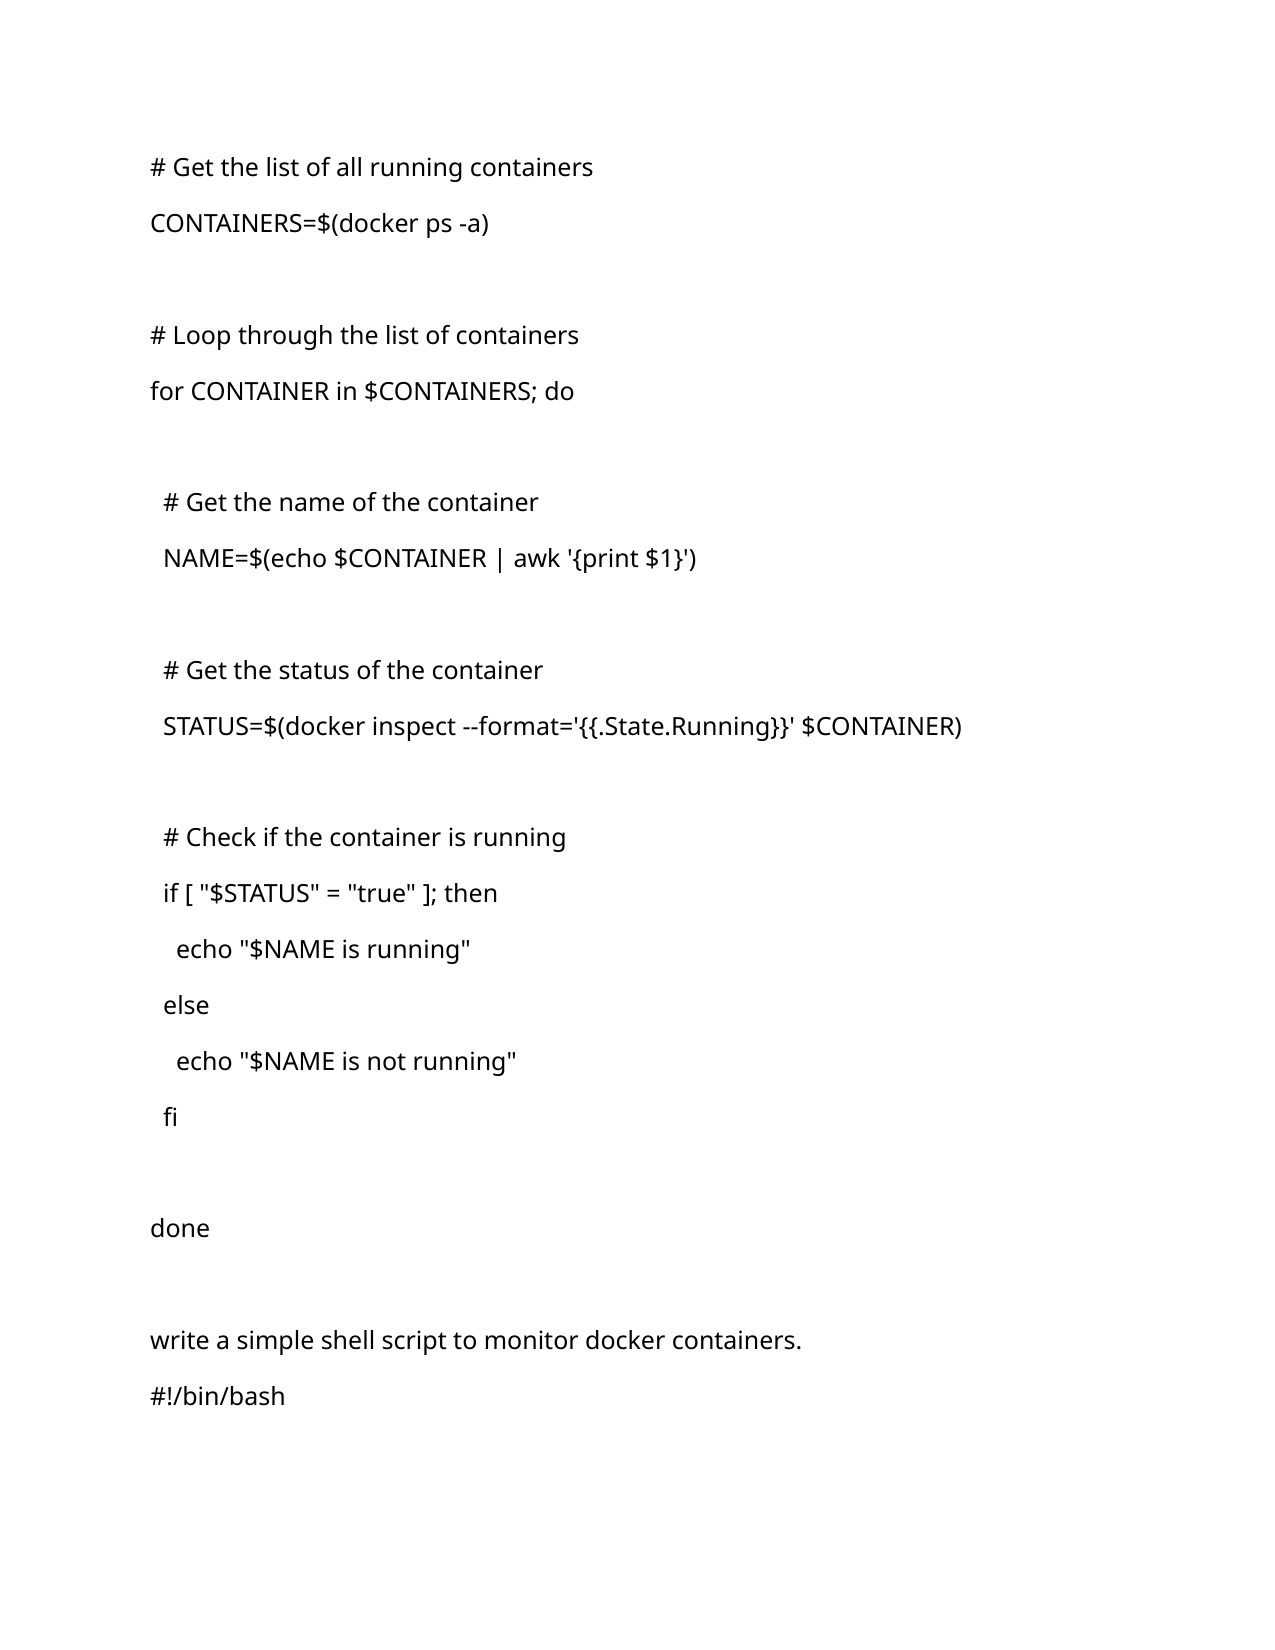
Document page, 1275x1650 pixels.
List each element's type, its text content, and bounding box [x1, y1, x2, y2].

text # Get the name of the container [150, 485, 1125, 519]
text echo "$NAME is not running" [150, 1043, 1125, 1077]
text echo "$NAME is running" [150, 932, 1125, 966]
text # Get the status of the container [150, 652, 1125, 687]
text NAME=$(echo $CONTAINER | awk '{print $1}') [150, 541, 1125, 575]
text # Get the list of all running containers [150, 150, 1125, 184]
text else [150, 987, 1125, 1022]
text write a simple shell script to monitor docker containers. [150, 1322, 1125, 1357]
text done [150, 1211, 1125, 1245]
text # Check if the container is running [150, 820, 1125, 854]
text if [ "$STATUS" = "true" ]; then [150, 876, 1125, 910]
text STATUS=$(docker inspect --format='{{.State.Running}}' $CONTAINER) [150, 708, 1125, 742]
text #!/bin/bash [150, 1378, 1125, 1412]
text # Loop through the list of containers [150, 317, 1125, 352]
text fi [150, 1099, 1125, 1133]
text for CONTAINER in $CONTAINERS; do [150, 373, 1125, 407]
text CONTAINERS=$(docker ps -a) [150, 206, 1125, 240]
